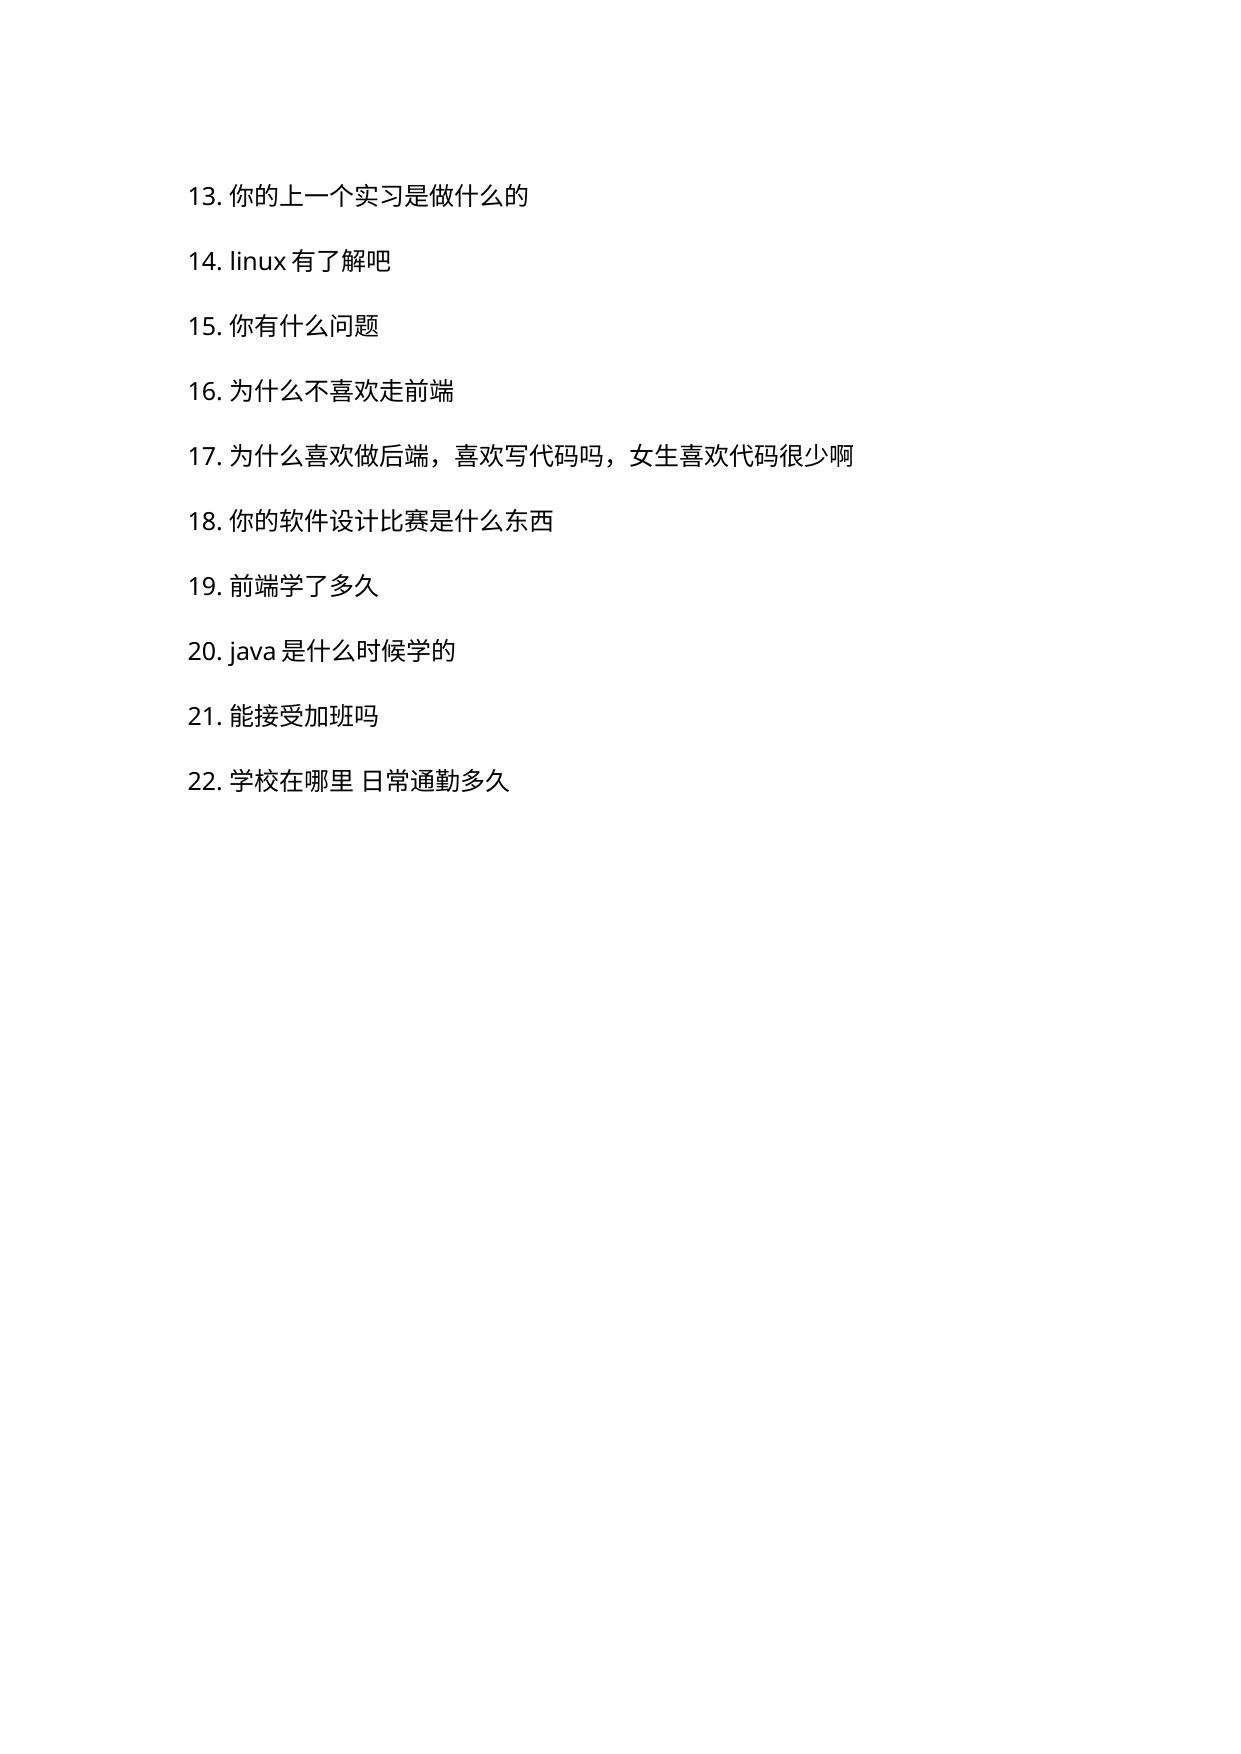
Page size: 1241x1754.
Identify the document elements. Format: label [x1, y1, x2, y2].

text [187, 162, 1053, 812]
